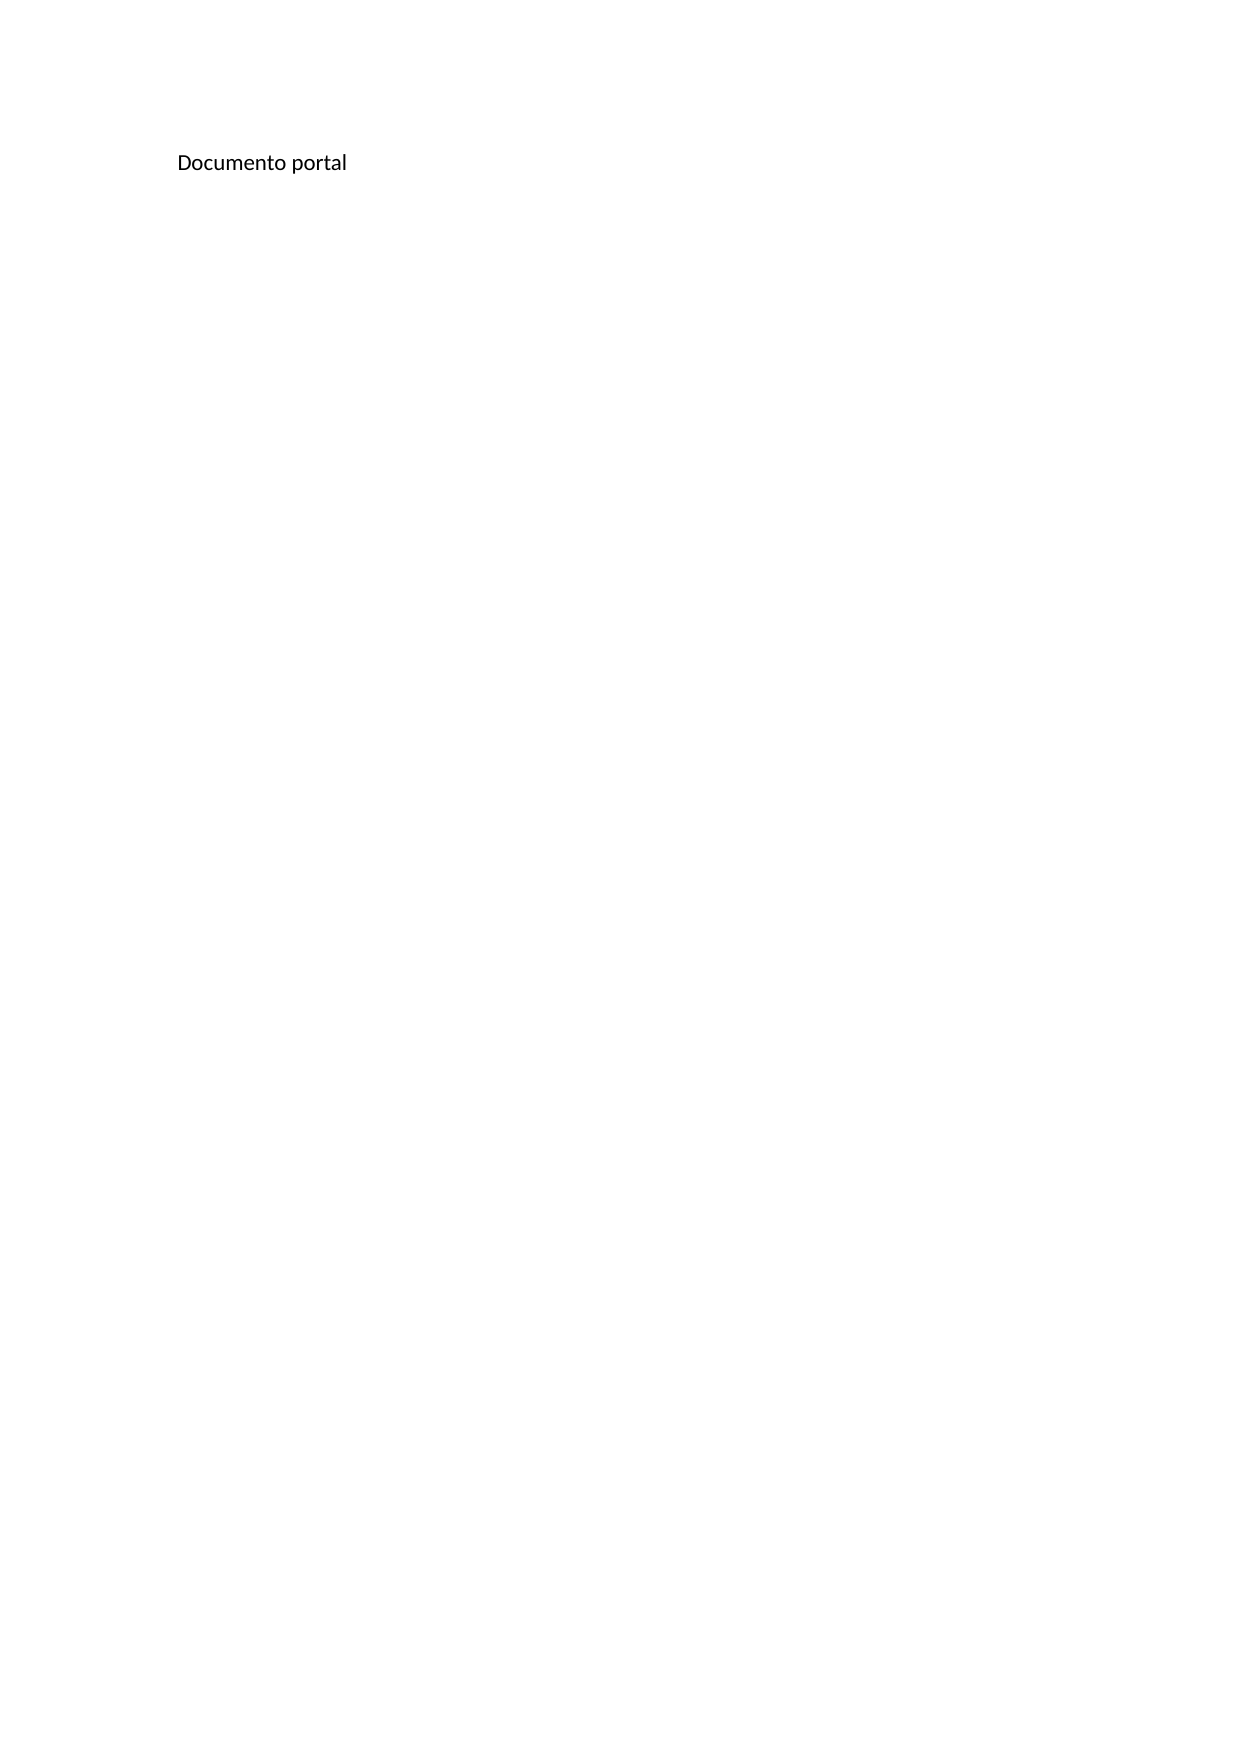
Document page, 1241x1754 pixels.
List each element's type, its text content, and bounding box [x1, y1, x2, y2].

text Documento portal [177, 148, 1063, 176]
